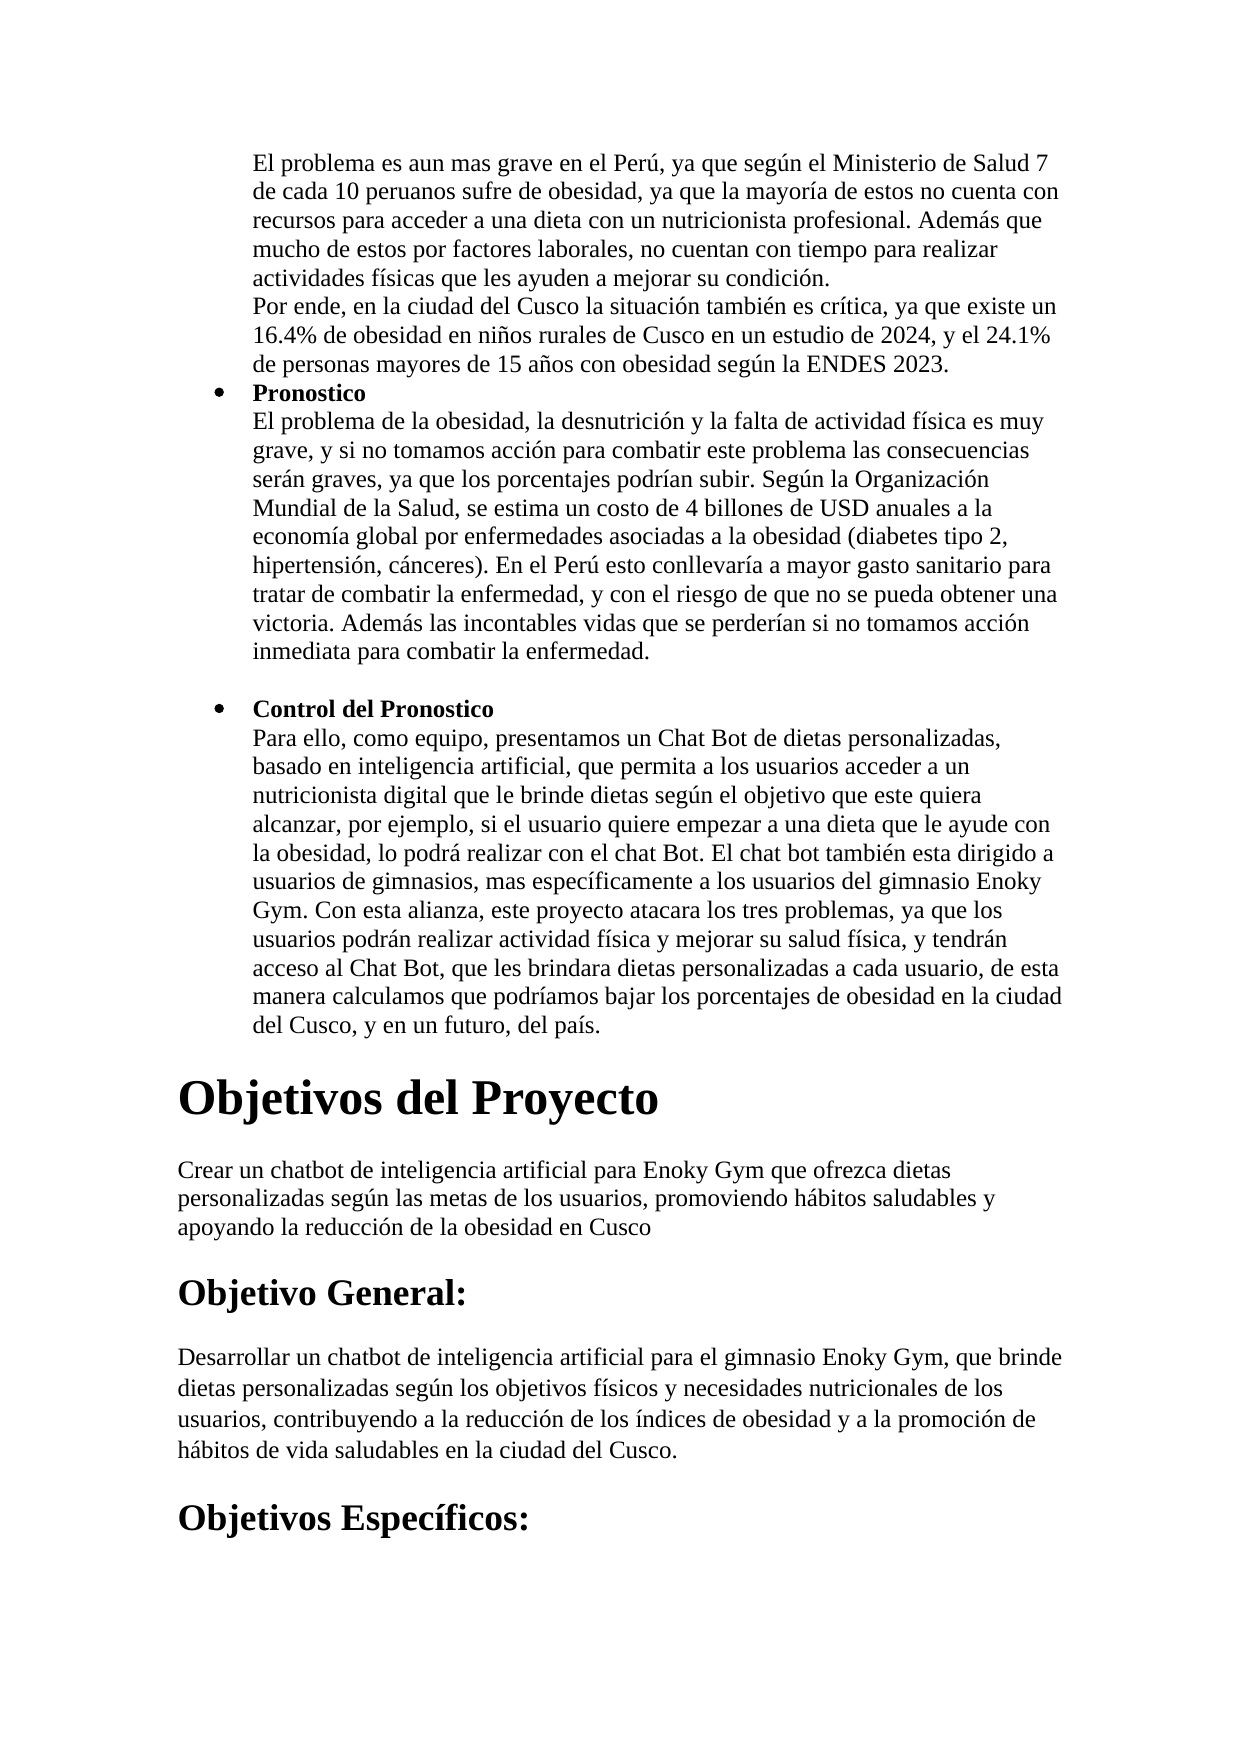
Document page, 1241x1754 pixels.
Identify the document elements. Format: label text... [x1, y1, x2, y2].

list Control del Pronostico [215, 694, 1063, 723]
list Pronostico [215, 378, 1063, 406]
subtitle Objetivos del Proyecto [177, 1068, 1063, 1126]
list El problema de la obesidad, la desnutrición y la falta de actividad física es muy grave, y si no tomamos acción para combatir este problema las consecuencias serán graves, ya que los porcentajes podrían subir. Según la Organización Mundial de la Salud, se estima un costo de 4 billones de USD anuales a la economía global por enfermedades asociadas a la obesidad (diabetes tipo 2, hipertensión, cánceres). En el Perú esto conllevaría a mayor gasto sanitario para tratar de combatir la enfermedad, y con el riesgo de que no se pueda obtener una victoria. Además las incontables vidas que se perderían si no tomamos acción inmediata para combatir la enfermedad. [252, 406, 1063, 665]
text Desarrollar un chatbot de inteligencia artificial para el gimnasio Enoky Gym, que brinde dietas personalizadas según los objetivos físicos y necesidades nutricionales de los usuarios, contribuyendo a la reducción de los índices de obesidad y a la promoción de hábitos de vida saludables en la ciudad del Cusco. [177, 1342, 1063, 1464]
text Crear un chatbot de inteligencia artificial para Enoky Gym que ofrezca dietas personalizadas según las metas de los usuarios, promoviendo hábitos saludables y apoyando la reducción de la obesidad en Cusco [177, 1155, 1063, 1241]
subtitle Objetivo General: [177, 1270, 1063, 1313]
list El problema es aun mas grave en el Perú, ya que según el Ministerio de Salud 7 de cada 10 peruanos sufre de obesidad, ya que la mayoría de estos no cuenta con recursos para acceder a una dieta con un nutricionista profesional. Además que mucho de estos por factores laborales, no cuentan con tiempo para realizar actividades físicas que les ayuden a mejorar su condición. [252, 148, 1063, 291]
subtitle Objetivos Específicos: [177, 1496, 1063, 1539]
list Para ello, como equipo, presentamos un Chat Bot de dietas personalizadas, basado en inteligencia artificial, que permita a los usuarios acceder a un nutricionista digital que le brinde dietas según el objetivo que este quiera alcanzar, por ejemplo, si el usuario quiere empezar a una dieta que le ayude con la obesidad, lo podrá realizar con el chat Bot. El chat bot también esta dirigido a usuarios de gimnasios, mas específicamente a los usuarios del gimnasio Enoky Gym. Con esta alianza, este proyecto atacara los tres problemas, ya que los usuarios podrán realizar actividad física y mejorar su salud física, y tendrán acceso al Chat Bot, que les brindara dietas personalizadas a cada usuario, de esta manera calculamos que podríamos bajar los porcentajes de obesidad en la ciudad del Cusco, y en un futuro, del país. [252, 723, 1063, 1039]
list Por ende, en la ciudad del Cusco la situación también es crítica, ya que existe un 16.4% de obesidad en niños rurales de Cusco en un estudio de 2024, y el 24.1% de personas mayores de 15 años con obesidad según la ENDES 2023. [252, 291, 1063, 378]
